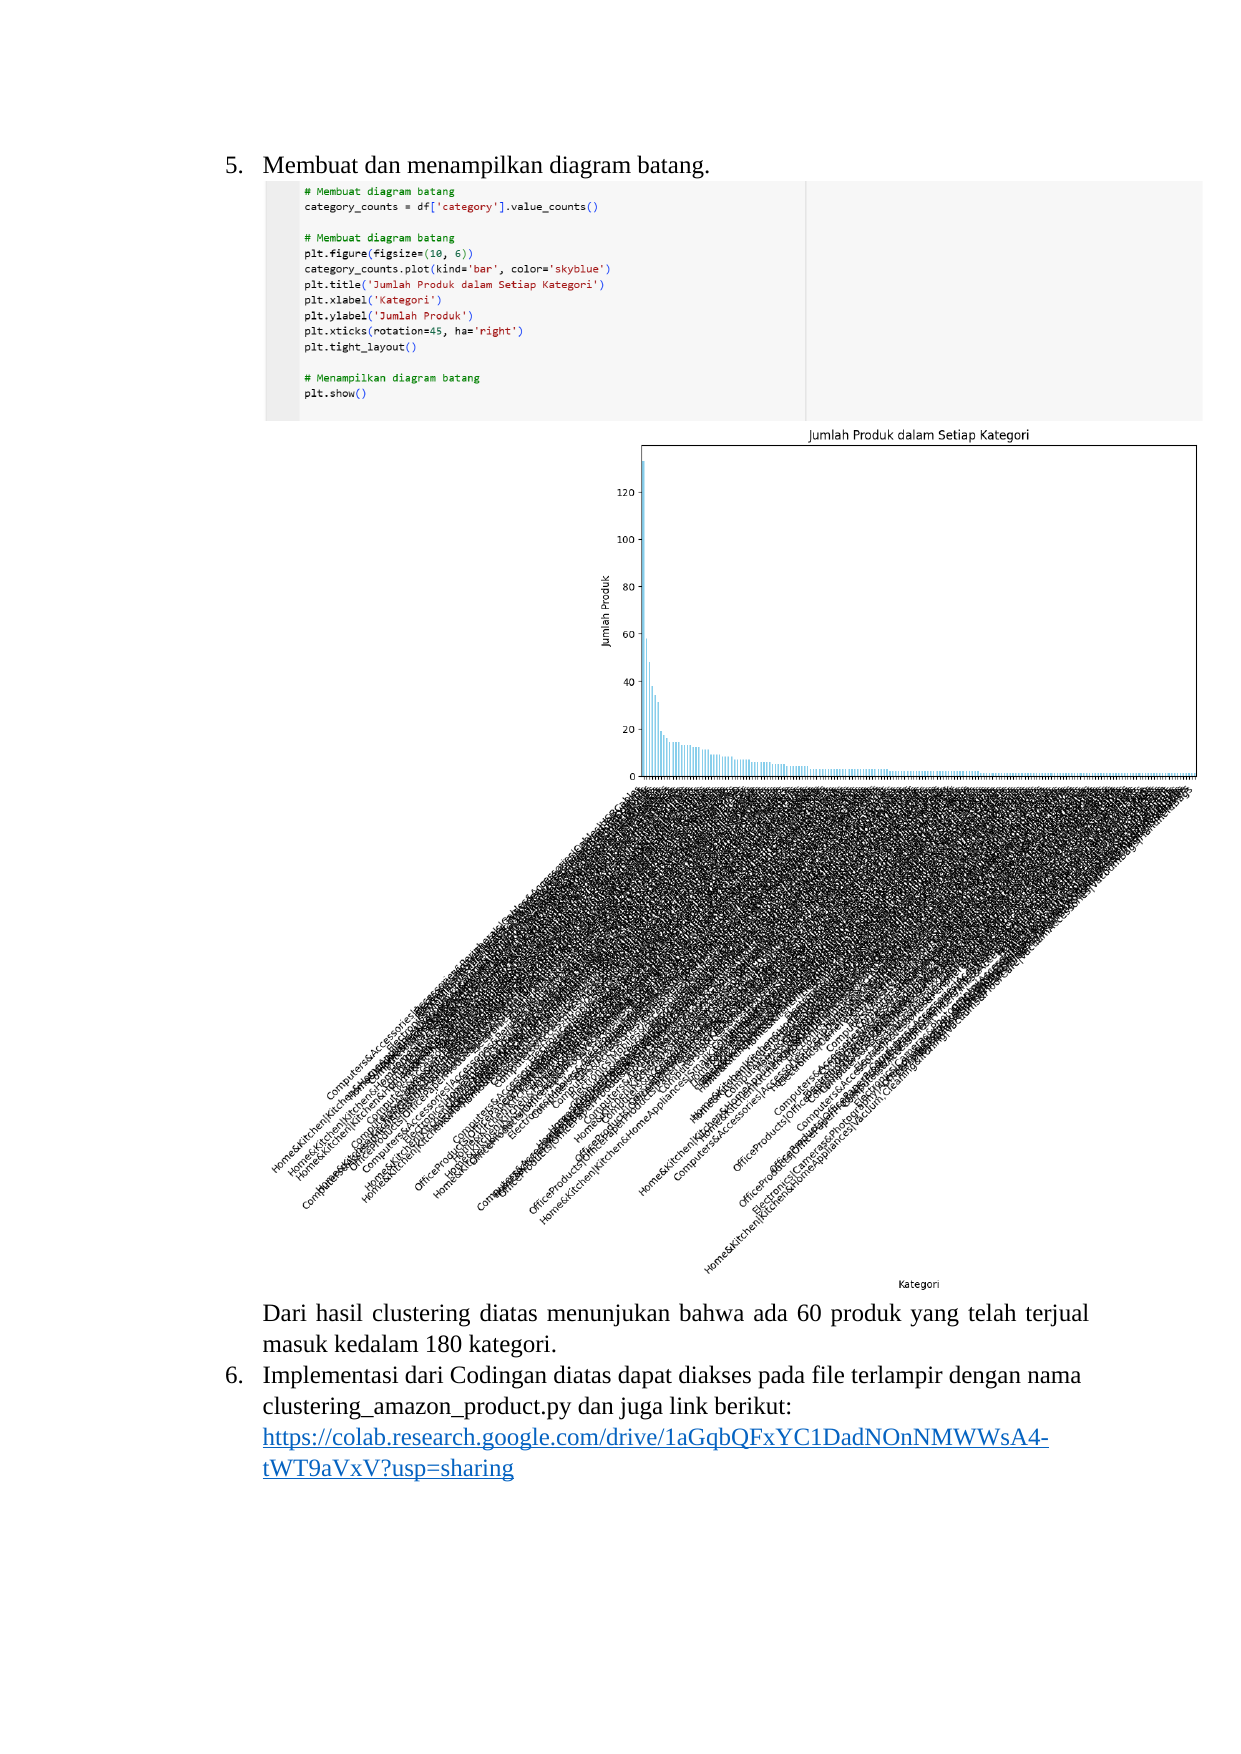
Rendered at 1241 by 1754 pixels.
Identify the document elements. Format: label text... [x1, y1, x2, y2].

list Membuat dan menampilkan diagram batang. [225, 150, 1090, 179]
list Dari hasil clustering diatas menunjukan bahwa ada 60 produk yang telah terjual masuk kedalam 180 kategori. [262, 1298, 1090, 1358]
picture [262, 181, 1203, 421]
picture [262, 422, 1203, 1296]
list Implementasi dari Codingan diatas dapat diakses pada file terlampir dengan nama clustering_amazon_product.py dan juga link berikut: https://colab.research.google.com/drive/1aGqbQFxYC1DadNOnNMWWsA4-tWT9aVxV?usp=sharing [225, 1360, 1090, 1482]
